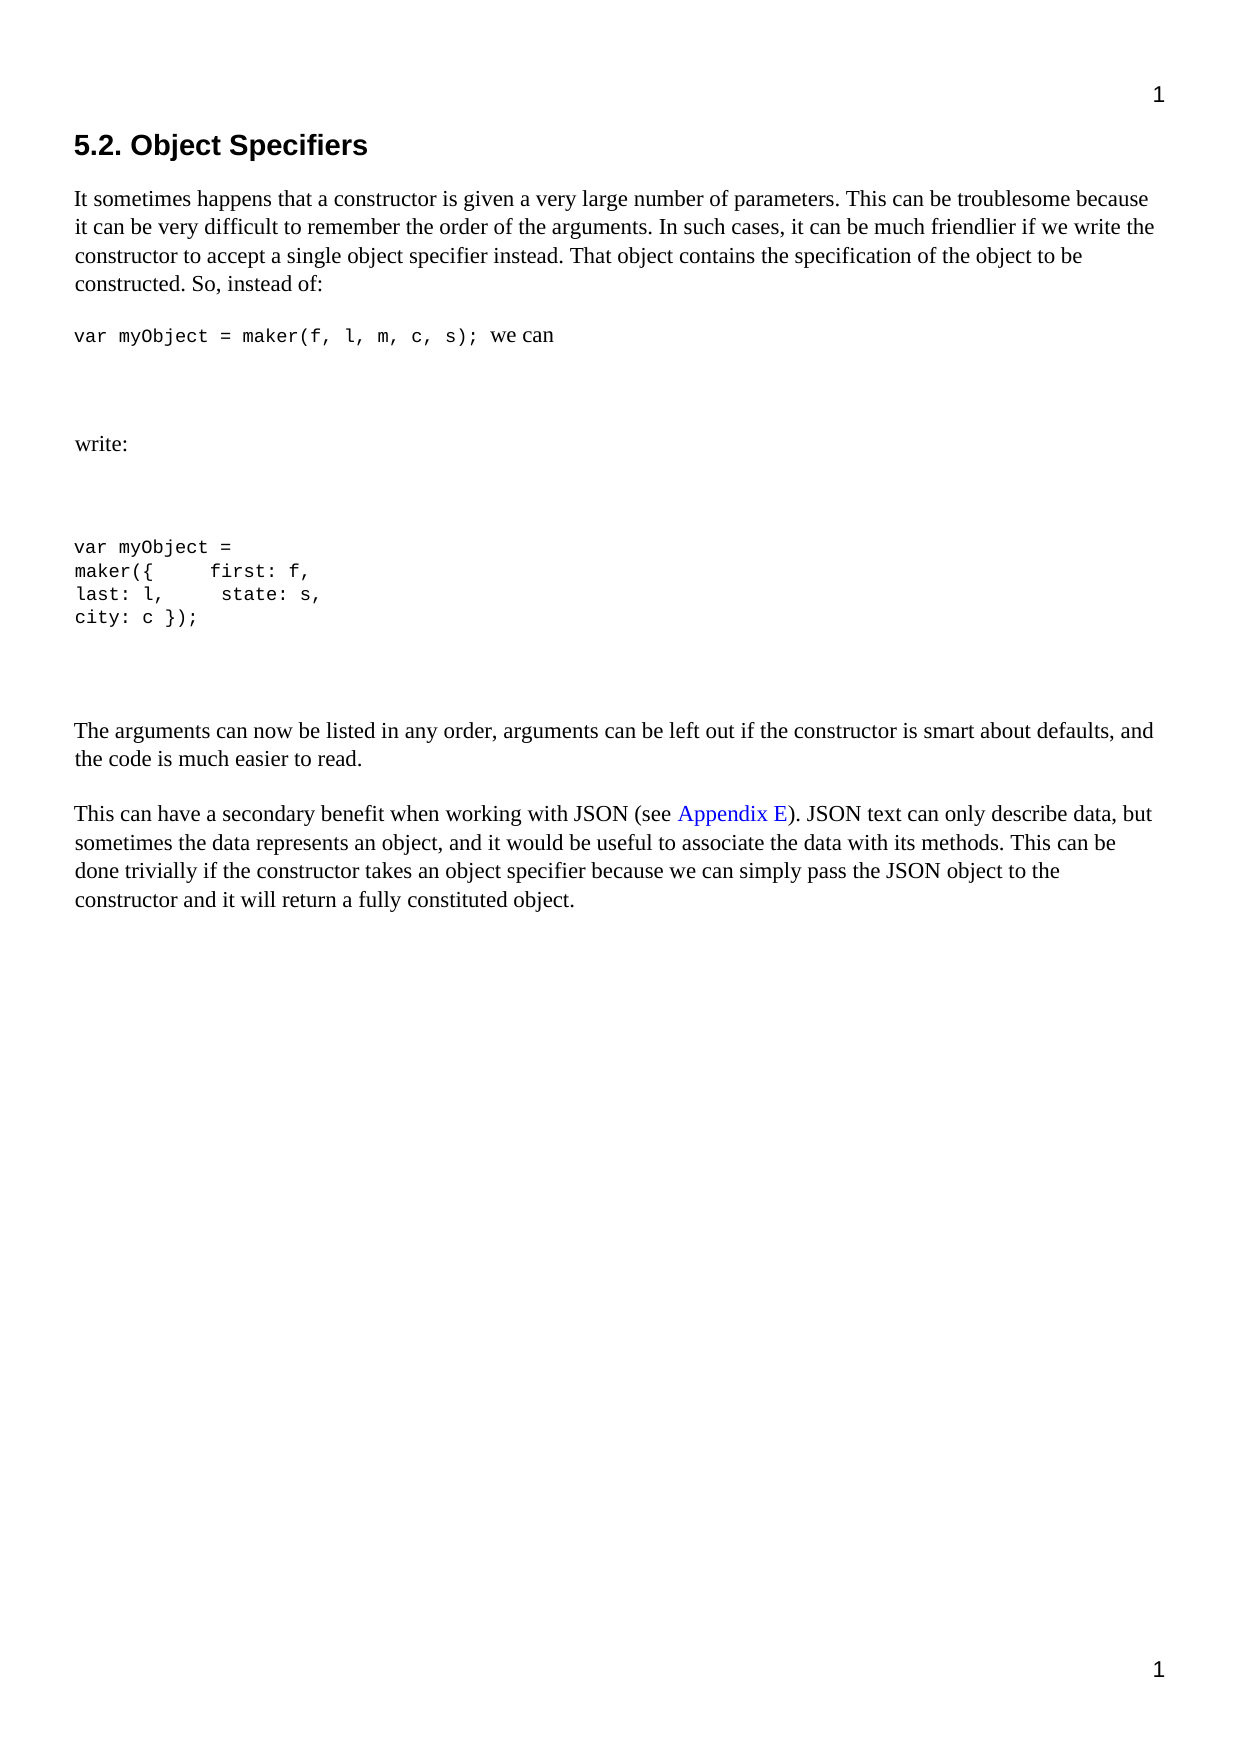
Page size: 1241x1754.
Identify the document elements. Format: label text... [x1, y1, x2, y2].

text The arguments can now be listed in any order, arguments can be left out if the constructor is smart about defaults, and the code is much easier to read. [73, 717, 1161, 771]
subtitle 5.2. Object Specifiers [73, 128, 1162, 162]
text var myObject = maker({ first: f, last: l, state: s, city: c }); [73, 538, 402, 629]
text It sometimes happens that a constructor is given a very large number of parameters. This can be troublesome because it can be very difficult to remember the order of the arguments. In such cases, it can be much friendlier if we write the constructor to accept a single object specifier instead. That object contains the specification of the object to be constructed. So, instead of: [73, 185, 1161, 296]
text var myObject = maker(f, l, m, c, s); we can write: [73, 321, 586, 456]
text This can have a secondary benefit when working with JSON (see Appendix E). JSON text can only describe data, but sometimes the data represents an object, and it would be useful to associate the data with its methods. This can be done trivially if the constructor takes an object specifier because we can simply pass the JSON object to the constructor and it will return a fully constituted object. [73, 800, 1161, 912]
